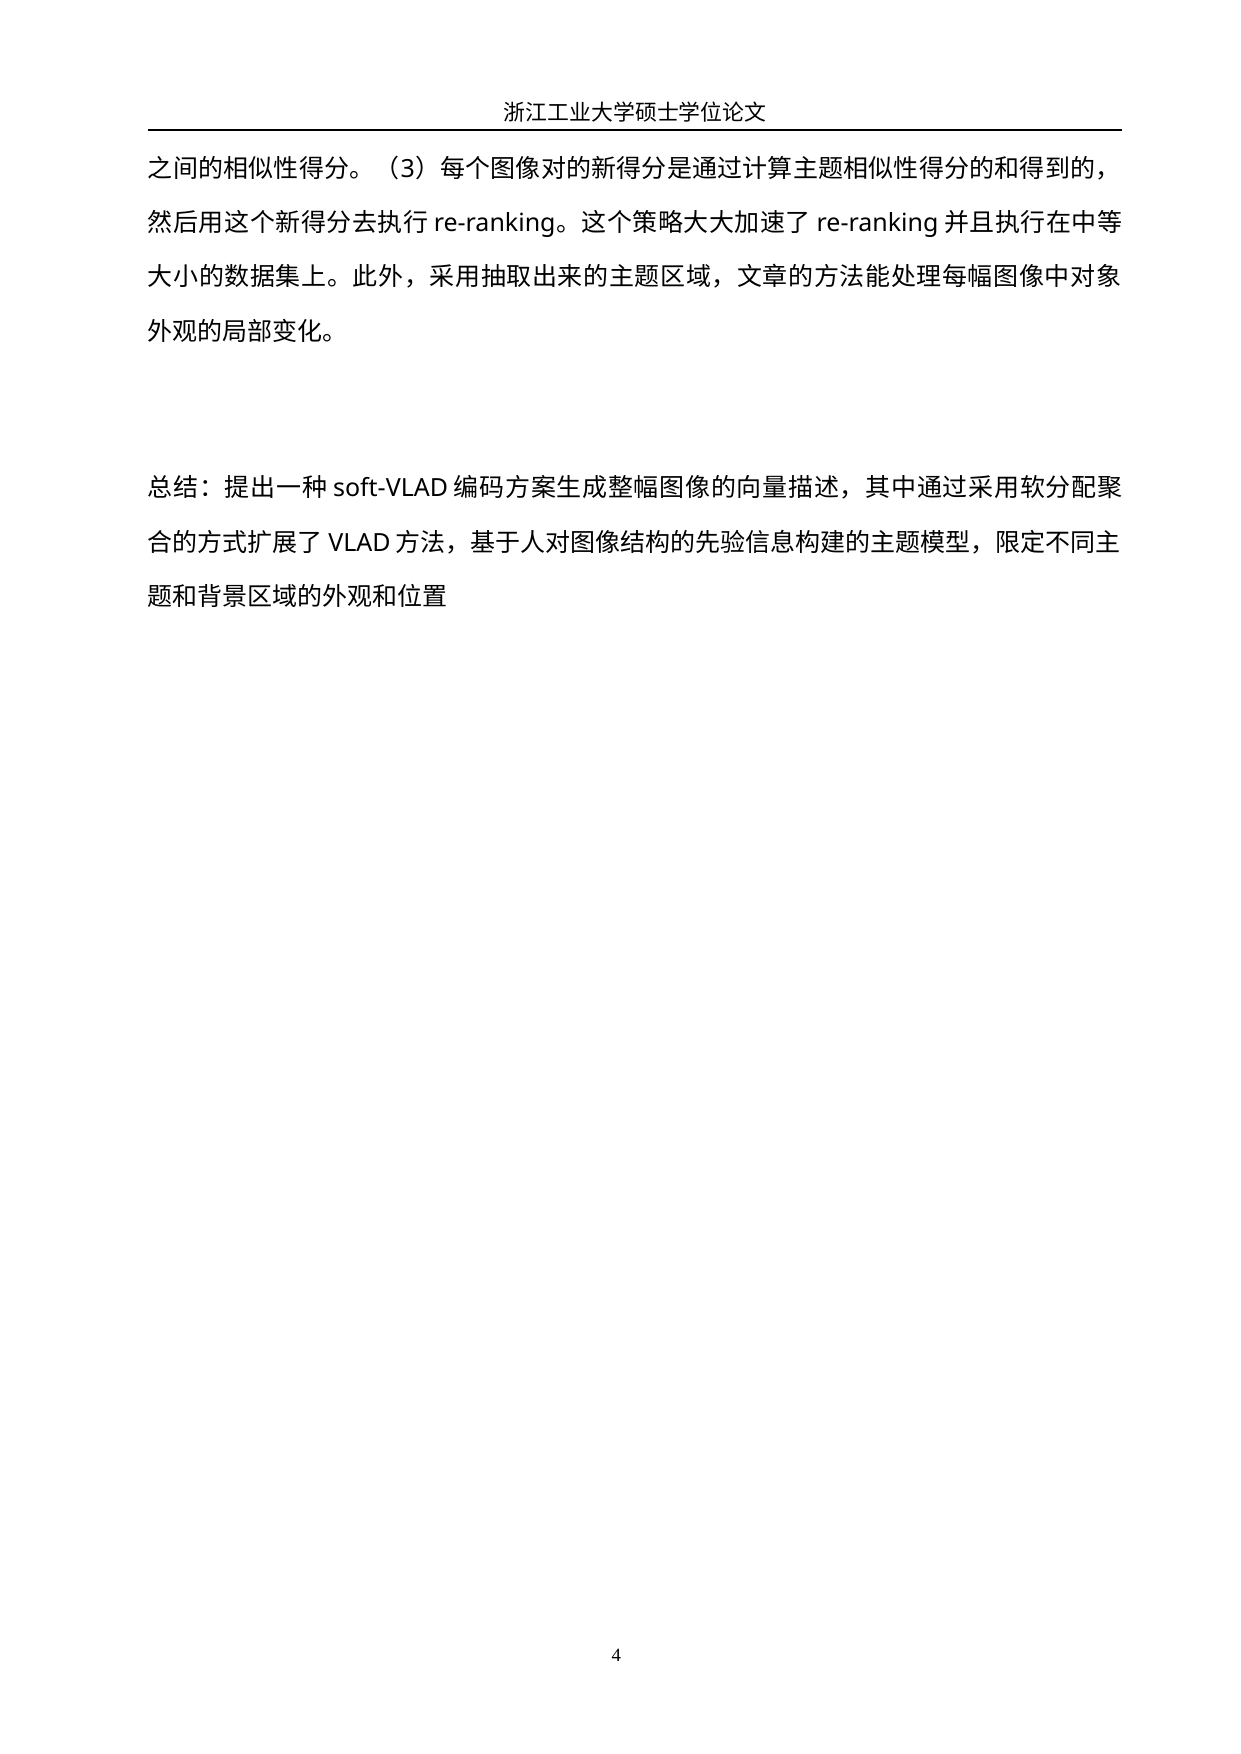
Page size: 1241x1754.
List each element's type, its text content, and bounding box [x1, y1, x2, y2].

text 总结：提出一种soft-VLAD编码方案生成整幅图像的向量描述，其中通过采用软分配聚合的方式扩展了VLAD方法，基于人对图像结构的先验信息构建的主题模型，限定不同主题和背景区域的外观和位置 [148, 468, 1122, 613]
